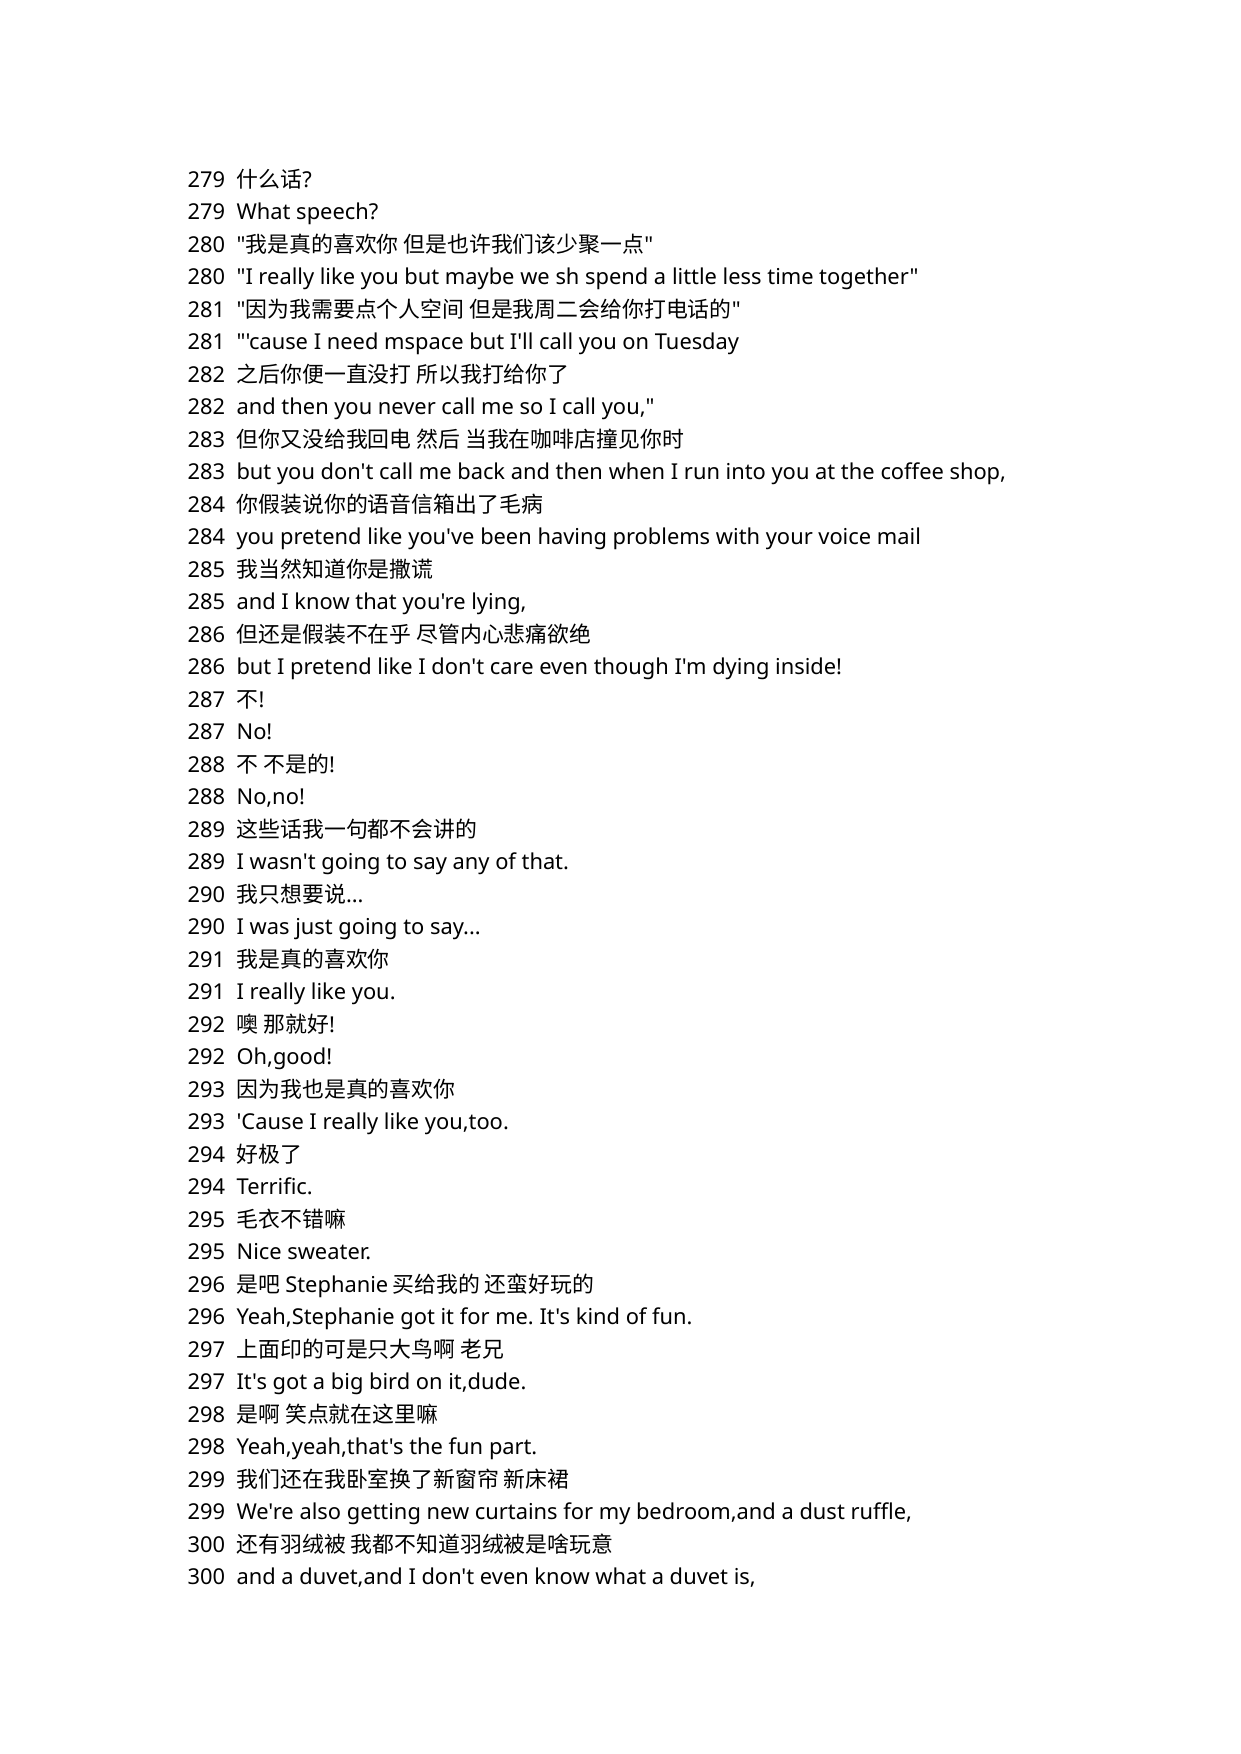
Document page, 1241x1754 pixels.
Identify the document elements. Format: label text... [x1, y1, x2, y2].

text 298 是啊 笑点就在这里嘛 [187, 1397, 1053, 1429]
text 300 还有羽绒被 我都不知道羽绒被是啥玩意 [187, 1527, 1053, 1559]
text 292 Oh,good! [187, 1039, 1053, 1072]
text 300 and a duvet,and I don't even know what a duvet is, [187, 1559, 1053, 1592]
text 281 "'cause I need mspace but I'll call you on Tuesday [187, 324, 1053, 357]
text 282 and then you never call me so I call you," [187, 389, 1053, 422]
text 294 Terrific. [187, 1169, 1053, 1202]
text 292 噢 那就好! [187, 1007, 1053, 1039]
text 287 不! [187, 682, 1053, 714]
text 286 但还是假装不在乎 尽管内心悲痛欲绝 [187, 617, 1053, 649]
text 299 我们还在我卧室换了新窗帘 新床裙 [187, 1462, 1053, 1494]
text 283 但你又没给我回电 然后 当我在咖啡店撞见你时 [187, 422, 1053, 454]
text 294 好极了 [187, 1137, 1053, 1169]
text 287 No! [187, 714, 1053, 747]
text 289 这些话我一句都不会讲的 [187, 812, 1053, 844]
text 297 上面印的可是只大鸟啊 老兄 [187, 1332, 1053, 1364]
text 282 之后你便一直没打 所以我打给你了 [187, 357, 1053, 389]
text 289 I wasn't going to say any of that. [187, 844, 1053, 877]
text 297 It's got a big bird on it,dude. [187, 1364, 1053, 1397]
text 284 you pretend like you've been having problems with your voice mail [187, 519, 1053, 552]
text 299 We're also getting new curtains for my bedroom,and a dust ruffle, [187, 1494, 1053, 1527]
text 279 What speech? [187, 194, 1053, 227]
text 296 是吧 Stephanie买给我的 还蛮好玩的 [187, 1267, 1053, 1299]
text 298 Yeah,yeah,that's the fun part. [187, 1429, 1053, 1462]
text 290 I was just going to say... [187, 909, 1053, 942]
text 285 我当然知道你是撒谎 [187, 552, 1053, 584]
text 291 I really like you. [187, 974, 1053, 1007]
text 281 "因为我需要点个人空间 但是我周二会给你打电话的" [187, 292, 1053, 324]
text 280 "我是真的喜欢你 但是也许我们该少聚一点" [187, 227, 1053, 259]
text 291 我是真的喜欢你 [187, 942, 1053, 974]
text 293 因为我也是真的喜欢你 [187, 1072, 1053, 1104]
text 288 不 不是的! [187, 747, 1053, 779]
text 280 "I really like you but maybe we sh spend a little less time together" [187, 259, 1053, 292]
text 295 毛衣不错嘛 [187, 1202, 1053, 1234]
text 286 but I pretend like I don't care even though I'm dying inside! [187, 649, 1053, 682]
text 296 Yeah,Stephanie got it for me. It's kind of fun. [187, 1299, 1053, 1332]
text 290 我只想要说... [187, 877, 1053, 909]
text 285 and I know that you're lying, [187, 584, 1053, 617]
text 284 你假装说你的语音信箱出了毛病 [187, 487, 1053, 519]
text 288 No,no! [187, 779, 1053, 812]
text 293 'Cause I really like you,too. [187, 1104, 1053, 1137]
text 279 什么话? [187, 162, 1053, 194]
text 283 but you don't call me back and then when I run into you at the coffee shop, [187, 454, 1053, 487]
text 295 Nice sweater. [187, 1234, 1053, 1267]
